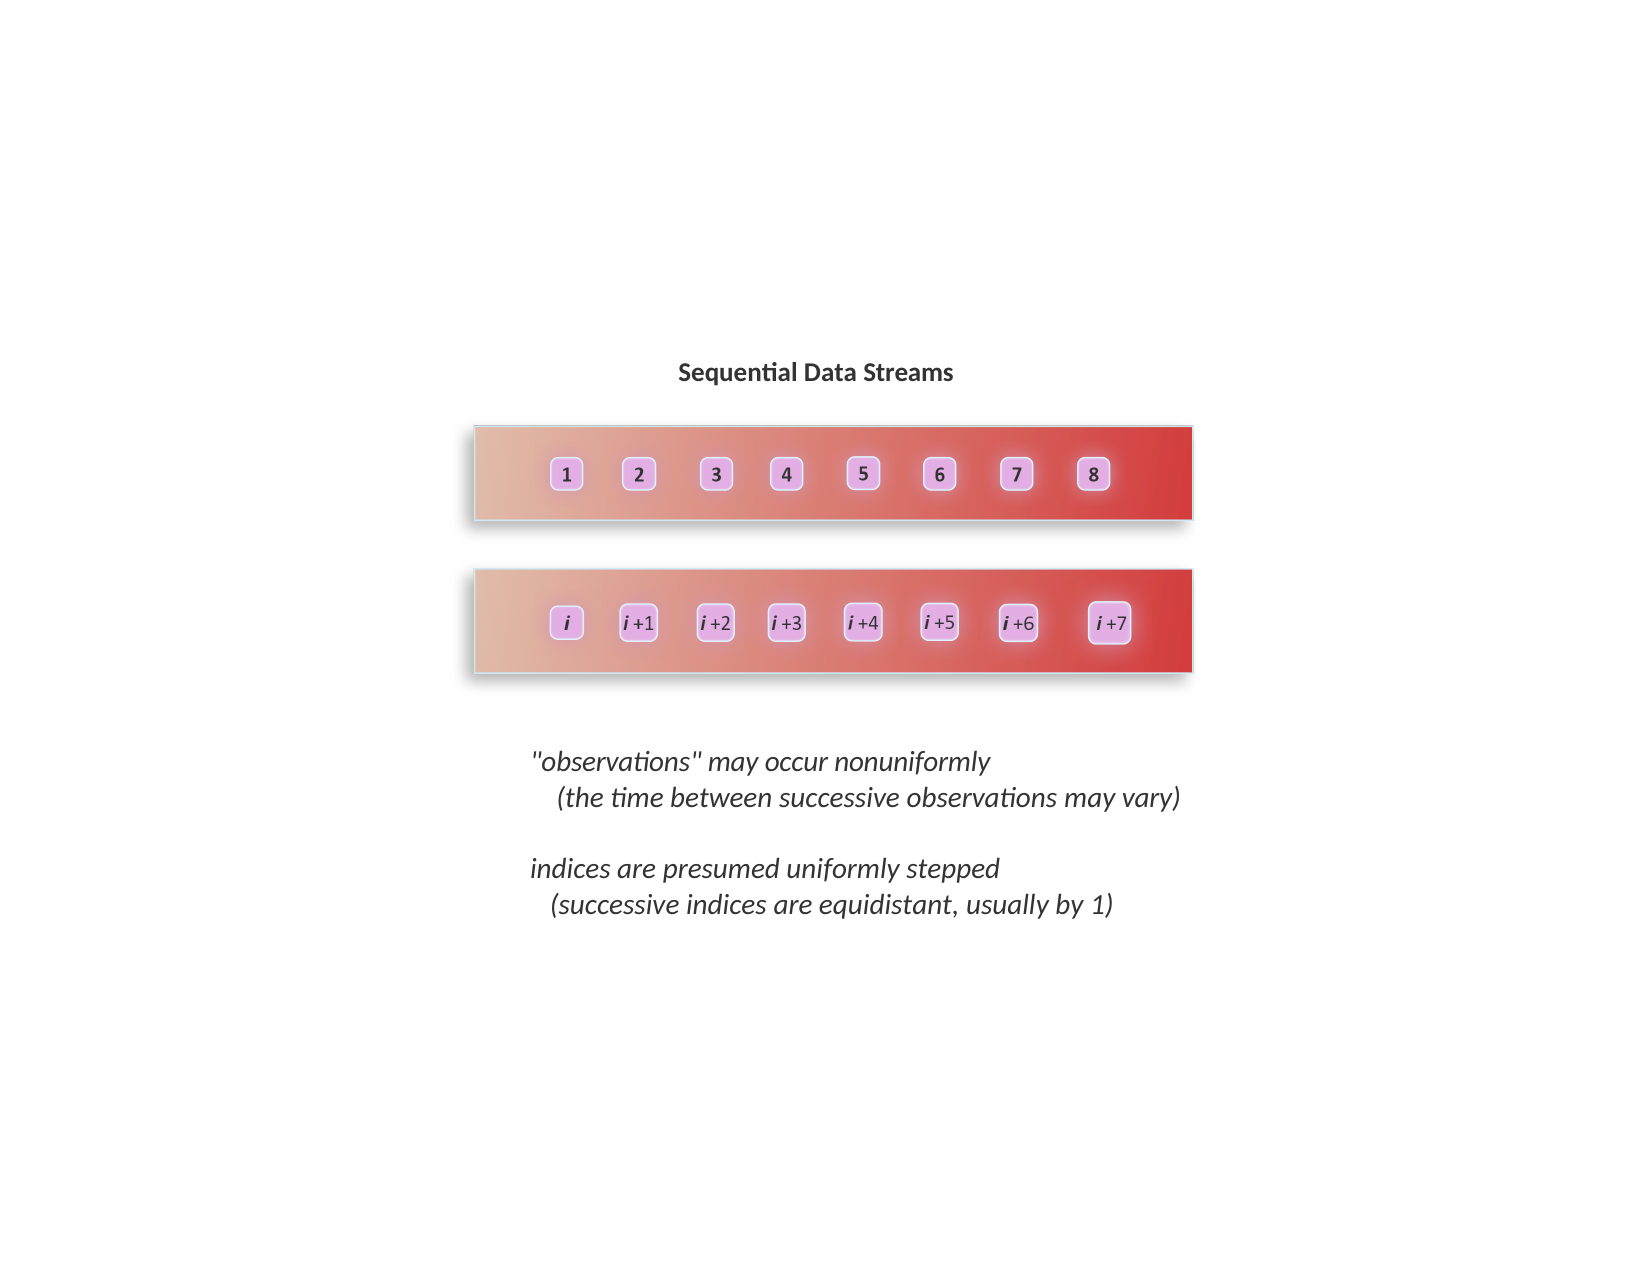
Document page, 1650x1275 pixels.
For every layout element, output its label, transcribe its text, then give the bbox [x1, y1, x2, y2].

text (the time between successive observations may vary) [556, 779, 1414, 815]
text Sequential Data Streams [676, 355, 955, 388]
text indices are presumed uniformly stepped (successive indices are equidistant, usually by 1) [530, 850, 1128, 922]
text "observations" may occur nonuniformly [530, 743, 1414, 779]
picture [454, 379, 1196, 725]
